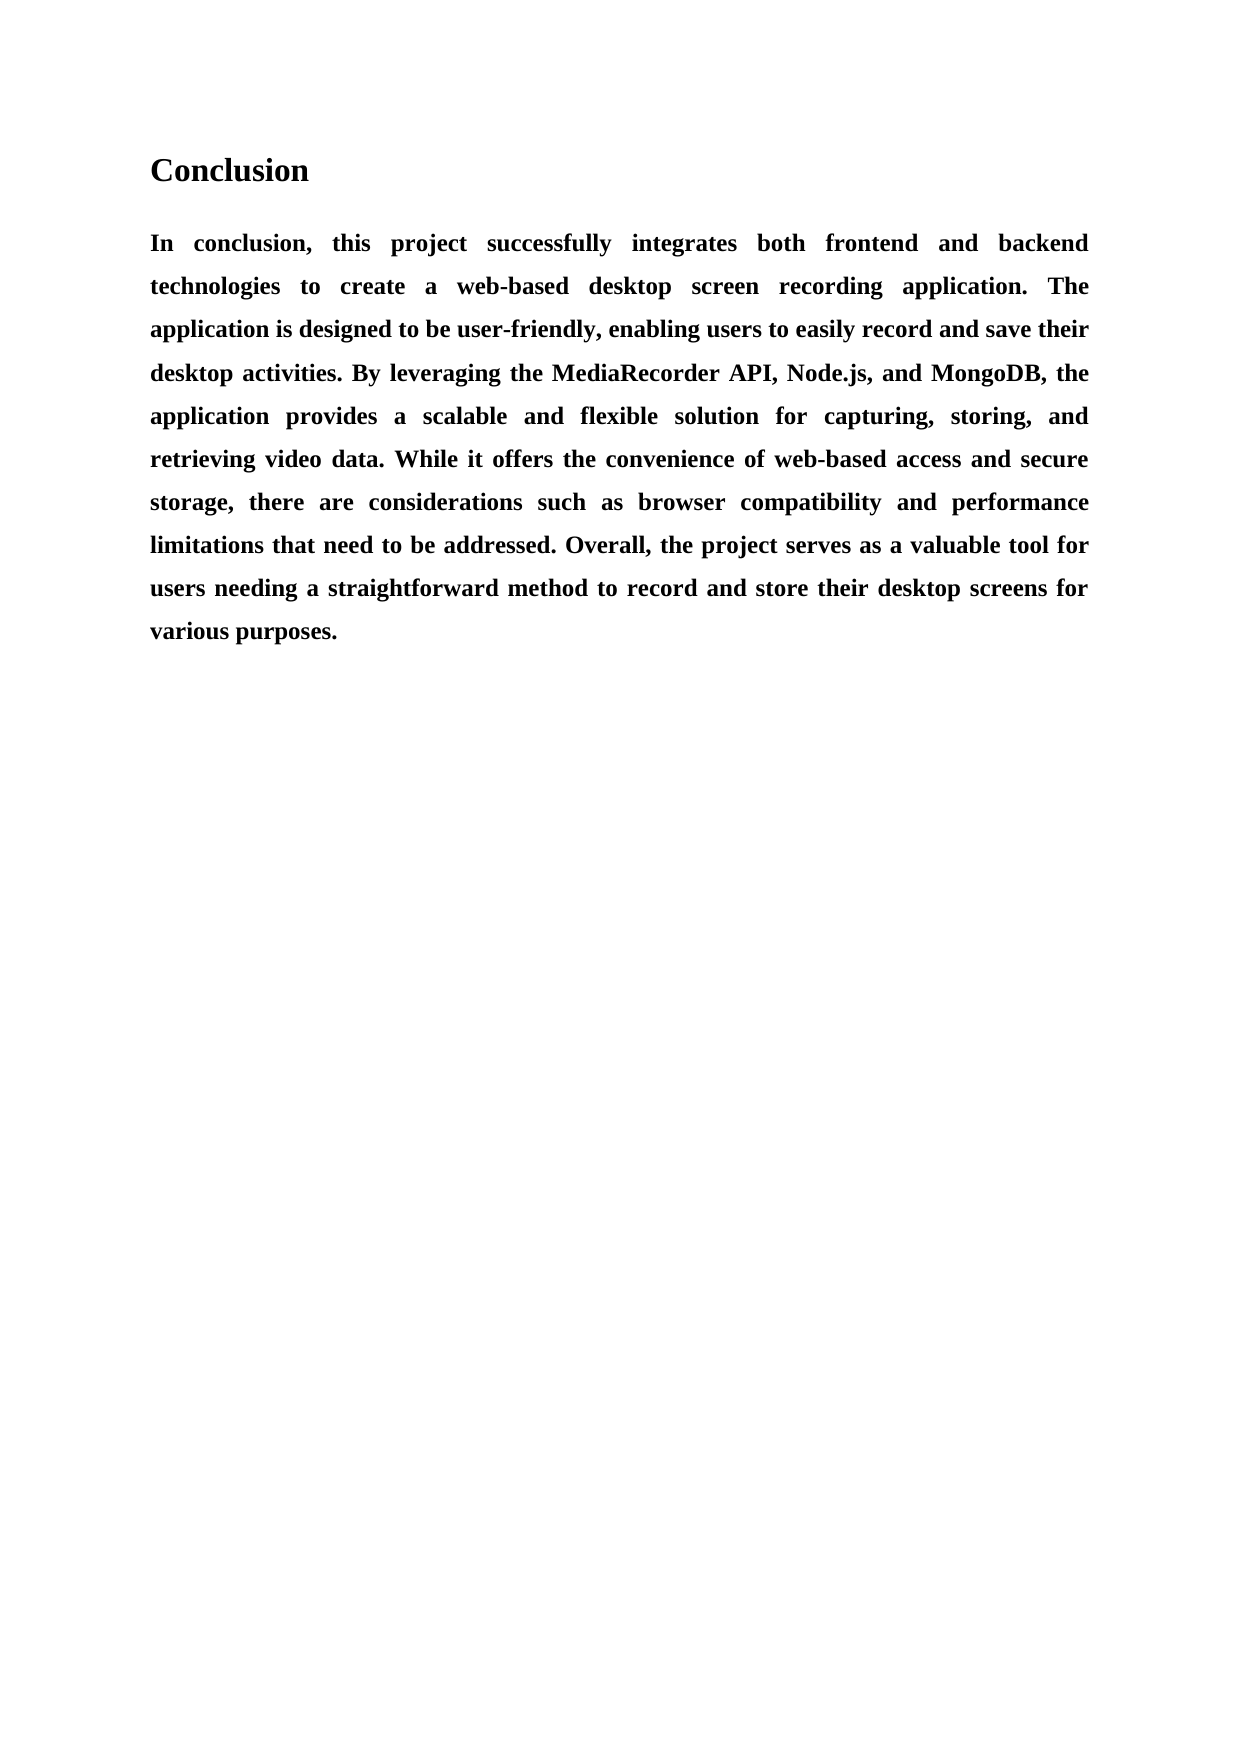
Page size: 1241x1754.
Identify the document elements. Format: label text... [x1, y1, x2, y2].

text In conclusion, this project successfully integrates both frontend and backend technologies to create a web-based desktop screen recording application. The application is designed to be user-friendly, enabling users to easily record and save their desktop activities. By leveraging the MediaRecorder API, Node.js, and MongoDB, the application provides a scalable and flexible solution for capturing, storing, and retrieving video data. While it offers the convenience of web-based access and secure storage, there are considerations such as browser compatibility and performance limitations that need to be addressed. Overall, the project serves as a valuable tool for users needing a straightforward method to record and store their desktop screens for various purposes. [150, 228, 1090, 645]
text Conclusion [150, 150, 1090, 188]
